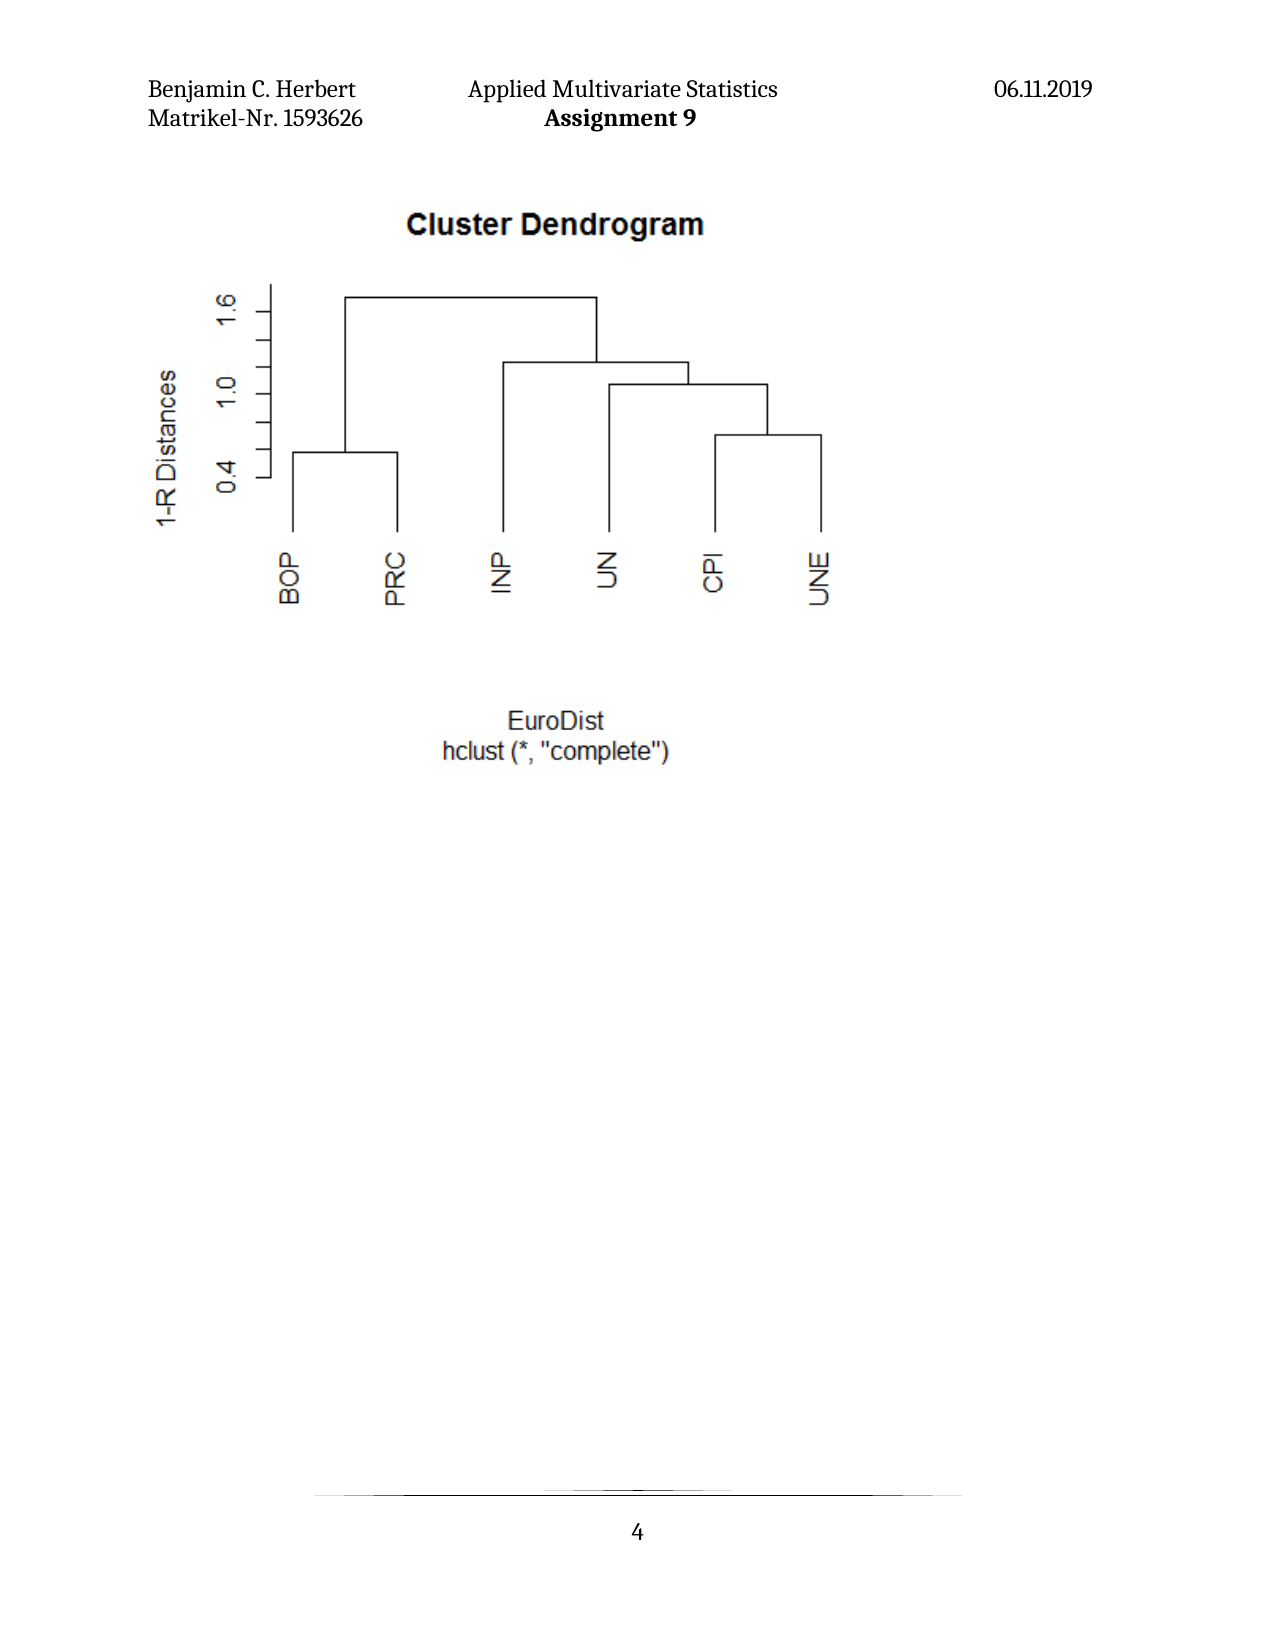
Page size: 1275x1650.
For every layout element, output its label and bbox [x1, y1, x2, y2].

picture [147, 161, 906, 768]
